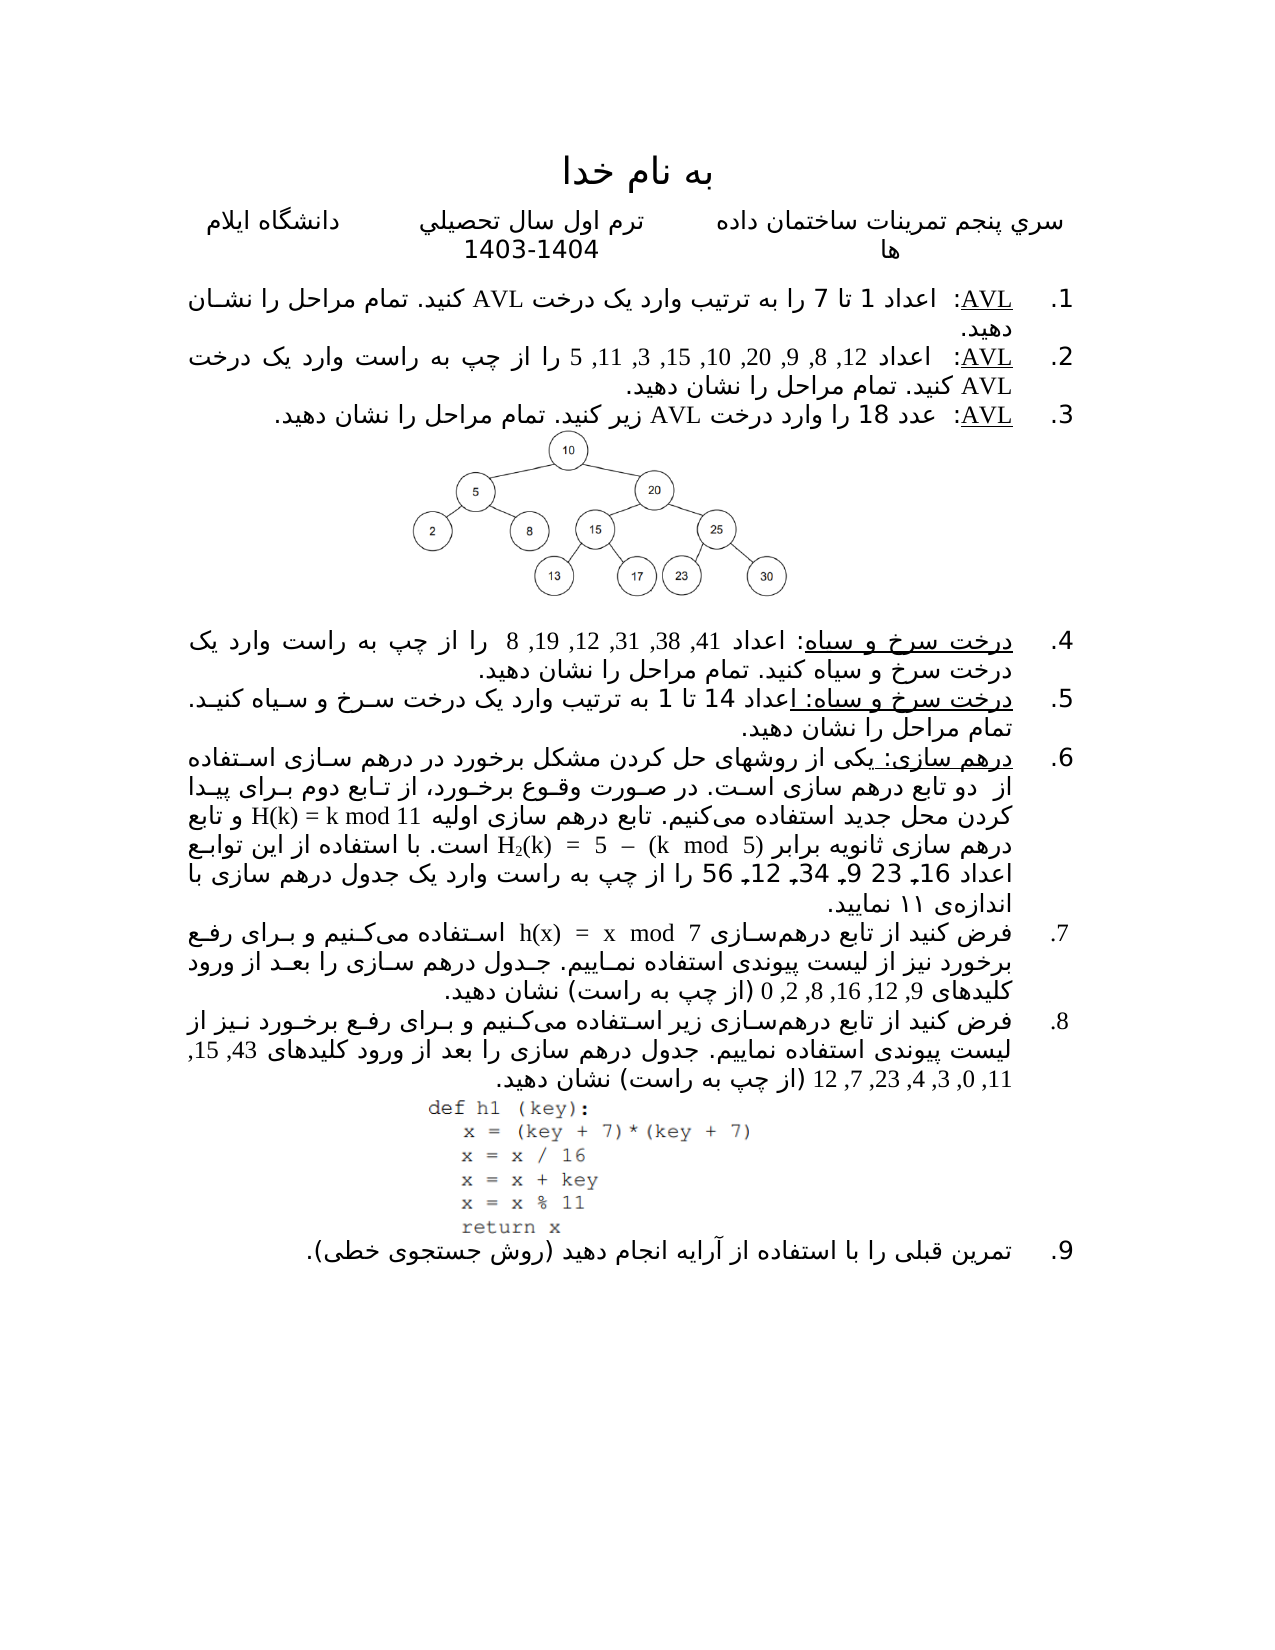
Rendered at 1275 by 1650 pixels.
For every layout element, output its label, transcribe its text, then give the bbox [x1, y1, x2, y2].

list درخت سرخ و سیاه: اعداد 14 تا 1 به ترتیب وارد یک درخت سرخ و سیاه کنید. تمام مراحل را نشان دهید. [187, 684, 1050, 743]
table_header ترم اول سال تحصيلي 1404-1403 [369, 206, 694, 264]
picture [425, 1093, 775, 1237]
picture [411, 430, 788, 598]
list درخت سرخ و سیاه: اعداد 41, 38, 31, 12, 19, 8 را از چپ به راست وارد یک درخت سرخ و سیاه کنید. تمام مراحل را نشان دهید. [187, 626, 1050, 684]
list AVL: اعداد 1 تا 7 را به ترتیب وارد یک درخت AVL کنید. تمام مراحل را نشان دهید. [187, 284, 1050, 342]
list تمرین قبلی را با استفاده از آرایه انجام دهید (روش جستجوی خطی). [187, 1236, 1050, 1265]
list AVL: اعداد 12, 8, 9, 20, 10, 15, 3, 11, 5 را از چپ به راست وارد یک درخت AVL کنید. تمام مراحل را نشان دهید. [187, 342, 1050, 401]
list فرض کنید از تابع درهم‌سازی زیر استفاده می‌کنیم و برای رفع برخورد نیز از لیست پیوندی استفاده نماییم. جدول درهم سازی را بعد از ورود کلیدهای 43, 15, 11, 0, 3, 4, 23, 7, 12 (از چپ به راست) نشان دهید. [187, 1006, 1050, 1093]
table_header سري پنجم تمرينات ساختمان داده ها [694, 206, 1086, 264]
list AVL: عدد 18 را وارد درخت AVL زیر کنید. تمام مراحل را نشان دهید. [187, 401, 1050, 430]
list فرض کنید از تابع درهم‌سازی h(x) = x mod 7 استفاده می‌کنیم و برای رفع برخورد نیز از لیست پیوندی استفاده نماییم. جدول درهم سازی را بعد از ورود کلیدهای 9, 12, 16, 8, 2, 0 (از چپ به راست) نشان دهید. [187, 918, 1050, 1006]
table_header دانشگاه ايلام [176, 206, 369, 264]
text به نام خدا [187, 150, 1087, 194]
list درهم سازی: یکی از روشهای حل کردن مشکل برخورد در درهم سازی استفاده از دو تابع درهم سازی است. در صورت وقوع برخورد، از تابع دوم برای پیدا کردن محل جدید استفاده می‌کنیم. تابع درهم سازی اولیه H(k) = k mod 11 و تابع درهم سازی ثانویه برابر H2(k) = 5 – (k mod 5) است. با استفاده از این توابع اعداد 16, 23 9, 34, 12, 56 را از چپ به راست وارد یک جدول درهم سازی با اندازه‌ی ۱۱ نمایید. [187, 743, 1050, 918]
